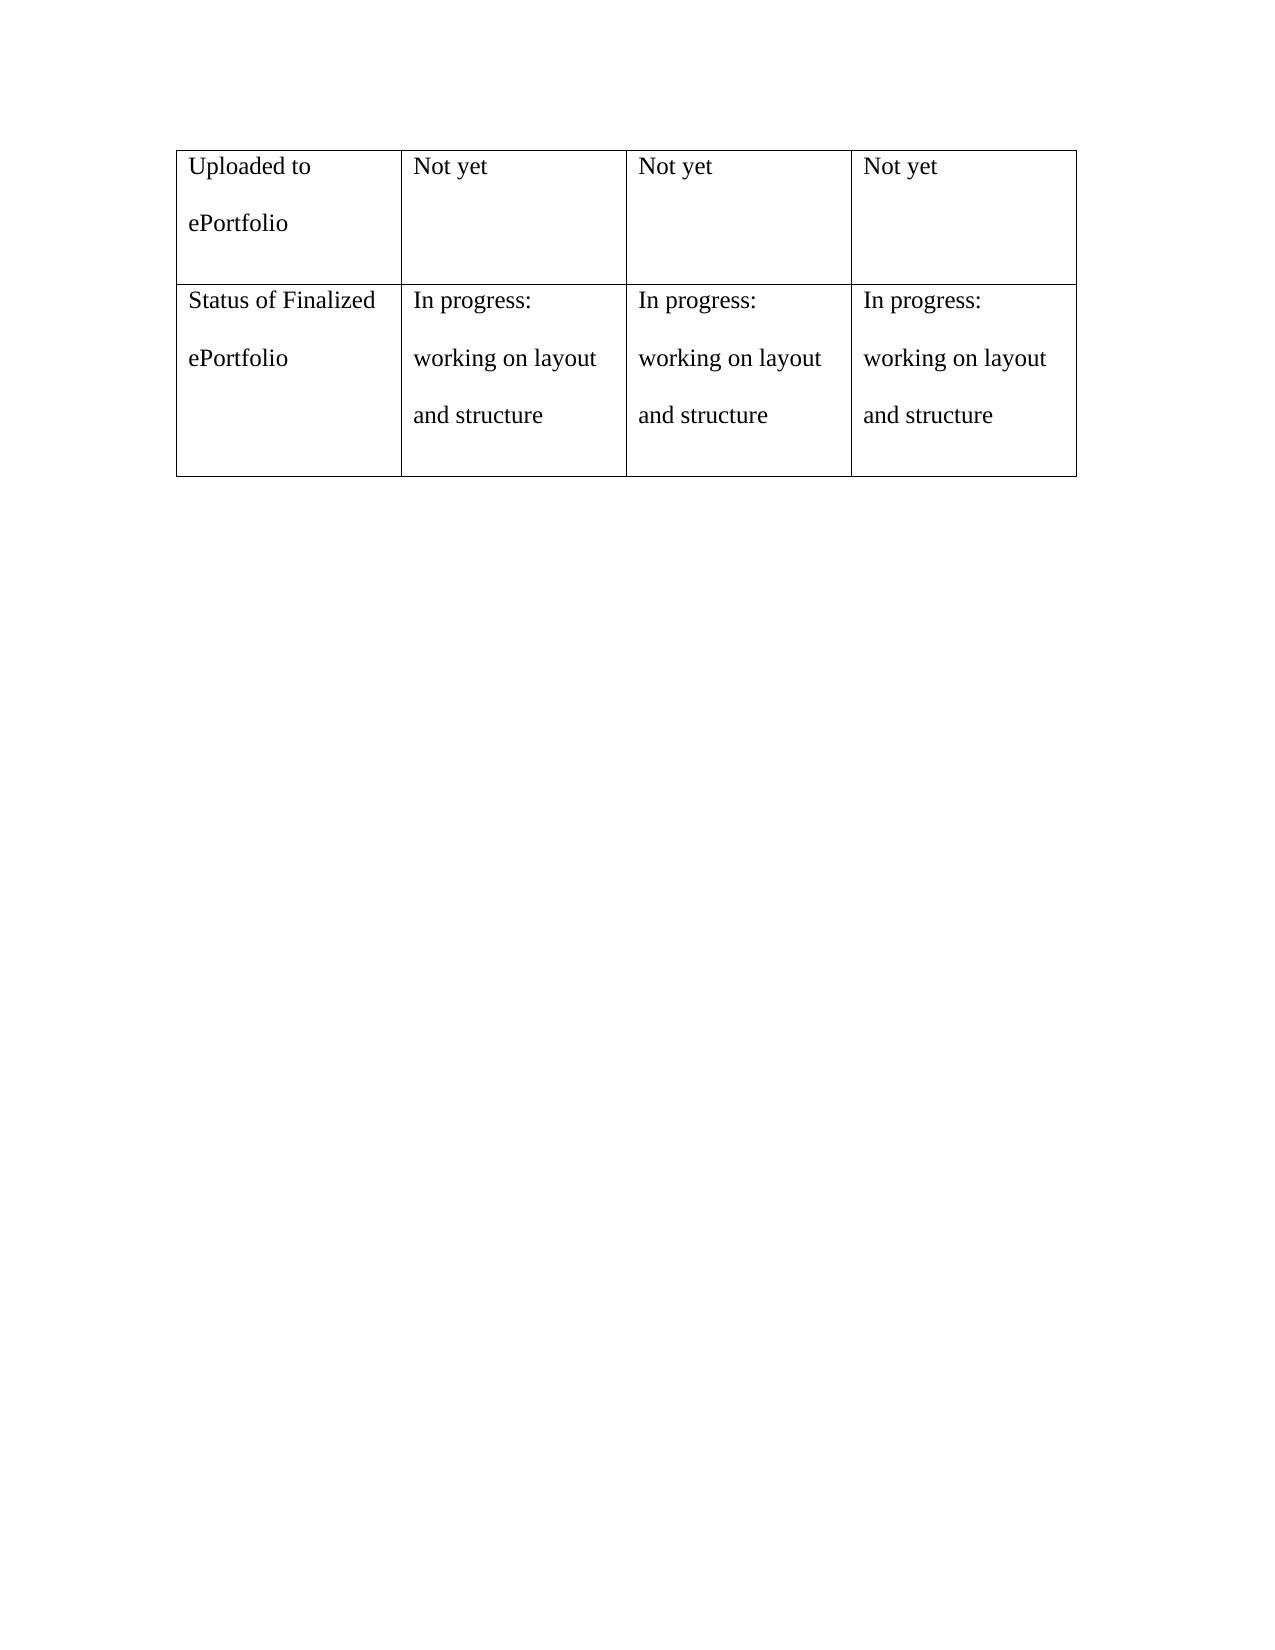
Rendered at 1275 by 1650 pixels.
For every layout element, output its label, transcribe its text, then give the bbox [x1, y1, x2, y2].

table_cell Not yet [627, 151, 851, 284]
table_cell In progress: working on layout and structure [402, 285, 626, 476]
table_cell Not yet [402, 151, 626, 284]
table_cell Status of Finalized ePortfolio [177, 285, 401, 476]
table_cell Not yet [852, 151, 1076, 284]
table_cell In progress: working on layout and structure [627, 285, 851, 476]
table_cell In progress: working on layout and structure [852, 285, 1076, 476]
table_cell Uploaded to ePortfolio [177, 151, 401, 284]
